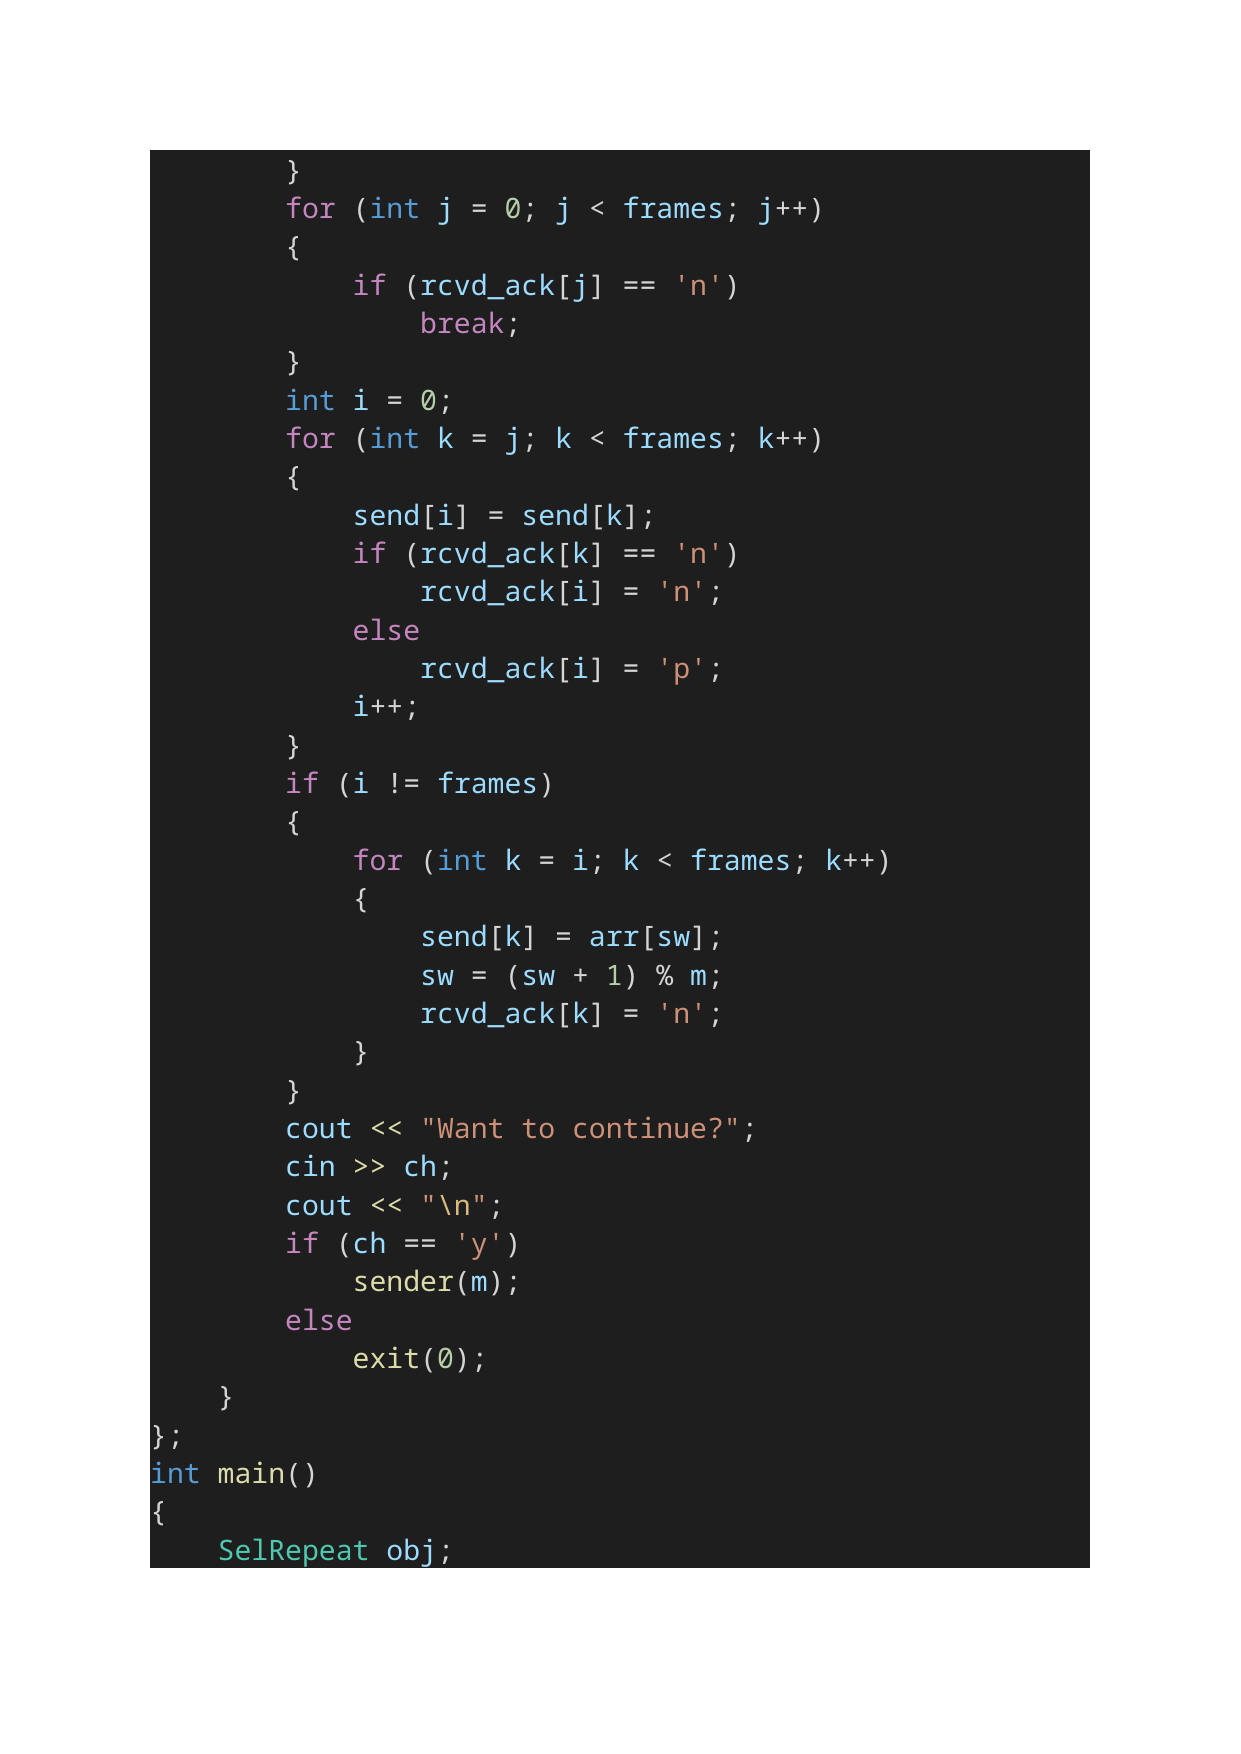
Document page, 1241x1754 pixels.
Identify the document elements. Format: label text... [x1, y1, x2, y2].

text { [150, 802, 1090, 840]
text SelRepeat obj; [150, 1530, 1090, 1568]
text }; [150, 1415, 1090, 1453]
text { [150, 457, 1090, 495]
text cin >> ch; [150, 1147, 1090, 1185]
text sw = (sw + 1) % m; [150, 955, 1090, 993]
text } [150, 725, 1090, 763]
text if (ch == 'y') [150, 1223, 1090, 1262]
text } [150, 150, 1090, 188]
text } [150, 1070, 1090, 1108]
text sender(m); [150, 1262, 1090, 1300]
text if (rcvd_ack[j] == 'n') [150, 265, 1090, 303]
text i++; [150, 687, 1090, 725]
text rcvd_ack[i] = 'n'; [150, 572, 1090, 610]
text else [150, 610, 1090, 648]
text } [150, 1032, 1090, 1070]
text if (rcvd_ack[k] == 'n') [150, 533, 1090, 572]
text cout << "\n"; [150, 1185, 1090, 1223]
text exit(0); [150, 1338, 1090, 1377]
text } [150, 1377, 1090, 1415]
text break; [150, 303, 1090, 342]
text for (int k = j; k < frames; k++) [150, 418, 1090, 457]
text } [150, 342, 1090, 380]
text cout << "Want to continue?"; [150, 1108, 1090, 1147]
text { [150, 1492, 1090, 1530]
text else [150, 1300, 1090, 1338]
text int main() [150, 1453, 1090, 1492]
text int i = 0; [150, 380, 1090, 418]
text send[k] = arr[sw]; [150, 917, 1090, 955]
text send[i] = send[k]; [150, 495, 1090, 533]
text rcvd_ack[k] = 'n'; [150, 993, 1090, 1032]
text rcvd_ack[i] = 'p'; [150, 648, 1090, 687]
text for (int j = 0; j < frames; j++) [150, 188, 1090, 227]
text if (i != frames) [150, 763, 1090, 802]
text { [150, 227, 1090, 265]
text for (int k = i; k < frames; k++) [150, 840, 1090, 878]
text { [150, 878, 1090, 917]
